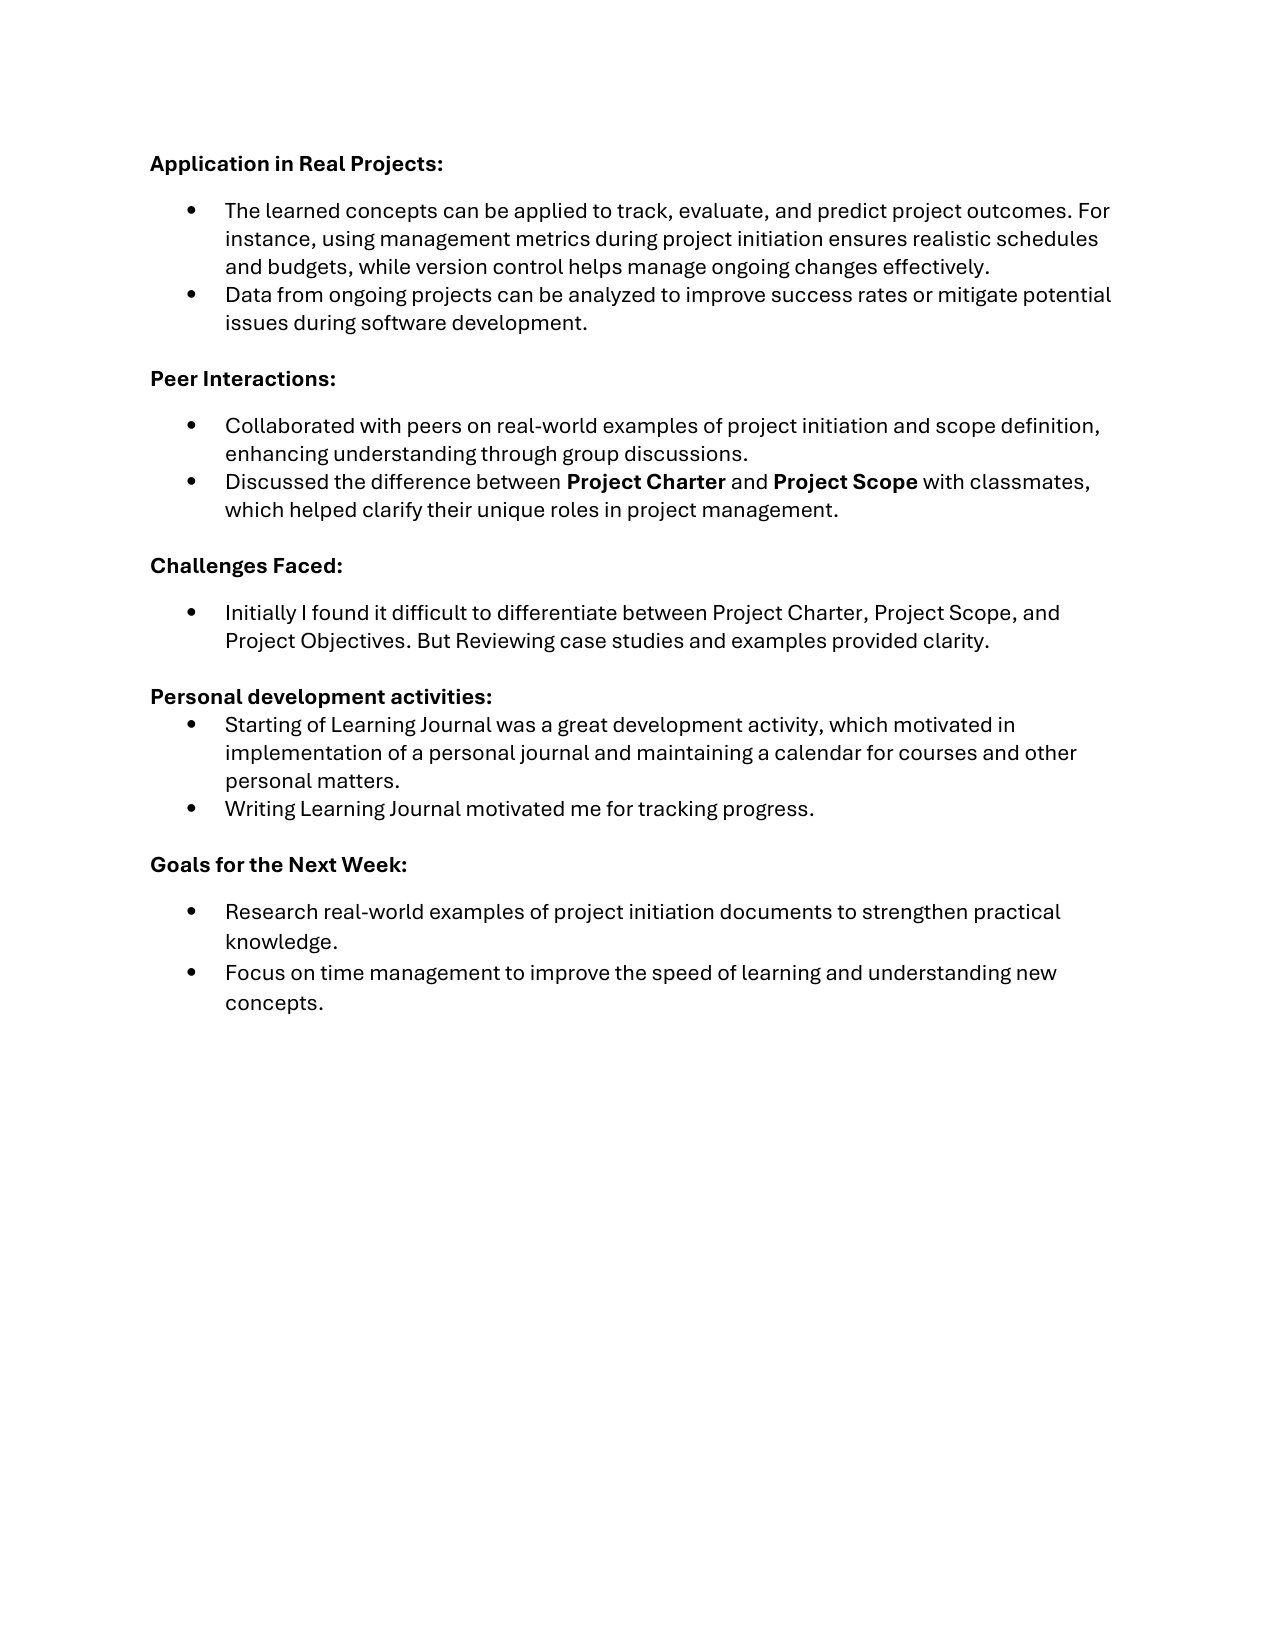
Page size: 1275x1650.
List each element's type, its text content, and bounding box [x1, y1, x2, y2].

text Personal development activities: [150, 683, 1125, 711]
list Writing Learning Journal motivated me for tracking progress. [187, 795, 1125, 823]
list Data from ongoing projects can be analyzed to improve success rates or mitigate potential issues during software development. [187, 281, 1125, 337]
text Challenges Faced: [150, 552, 1125, 580]
list Discussed the difference between Project Charter and Project Scope with classmates, which helped clarify their unique roles in project management. [187, 468, 1125, 524]
list Research real-world examples of project initiation documents to strengthen practical knowledge. [187, 898, 1125, 956]
list Starting of Learning Journal was a great development activity, which motivated in implementation of a personal journal and maintaining a calendar for courses and other personal matters. [187, 711, 1125, 795]
list Focus on time management to improve the speed of learning and understanding new concepts. [187, 958, 1125, 1017]
text Peer Interactions: [150, 365, 1125, 393]
list Initially I found it difficult to differentiate between Project Charter, Project Scope, and Project Objectives. But Reviewing case studies and examples provided clarity. [187, 599, 1125, 655]
list Collaborated with peers on real-world examples of project initiation and scope definition, enhancing understanding through group discussions. [187, 412, 1125, 468]
text Goals for the Next Week: [150, 851, 1125, 879]
text Application in Real Projects: [150, 150, 1125, 178]
list The learned concepts can be applied to track, evaluate, and predict project outcomes. For instance, using management metrics during project initiation ensures realistic schedules and budgets, while version control helps manage ongoing changes effectively. [187, 197, 1125, 281]
